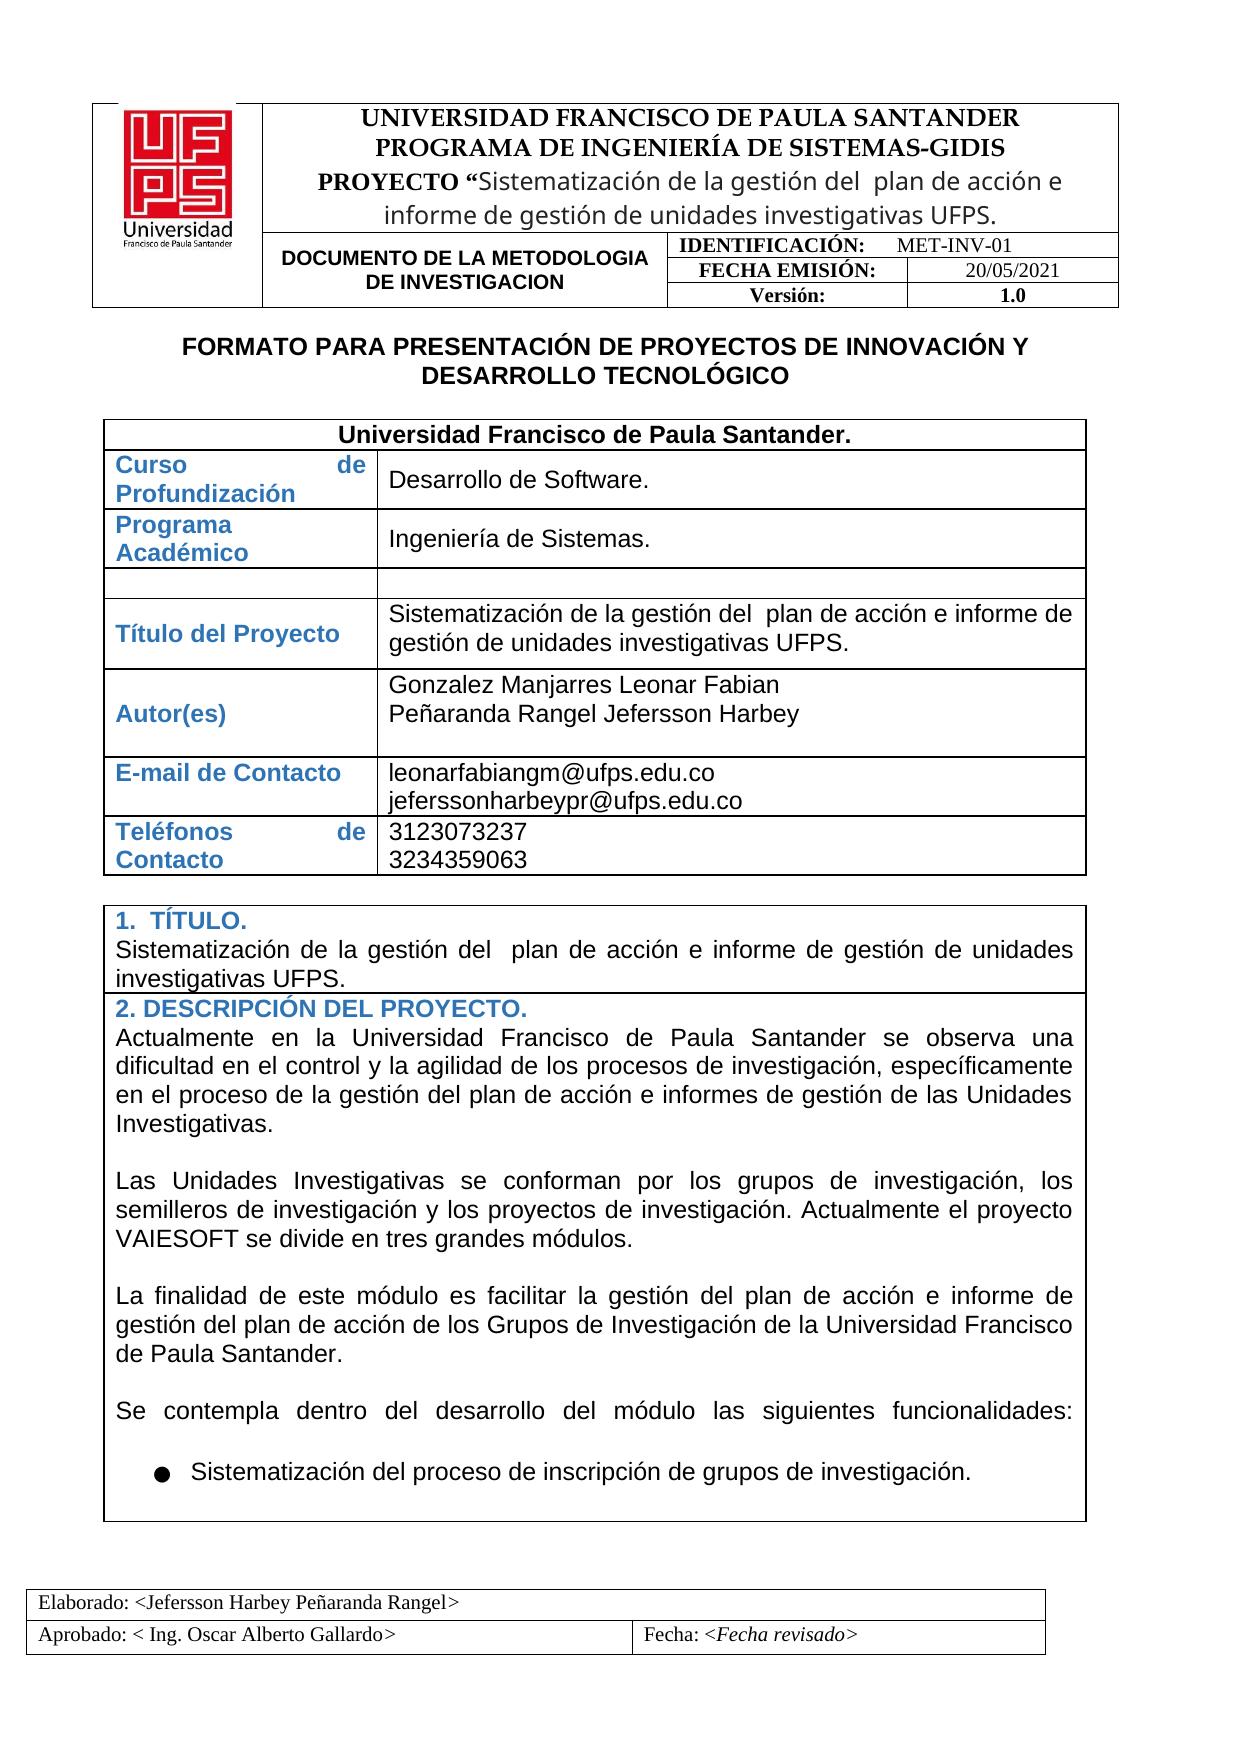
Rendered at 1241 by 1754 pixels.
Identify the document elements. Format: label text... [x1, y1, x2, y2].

table_cell Sistematización de la gestión del plan de acción e informe de gestión de unidades investigativas UFPS. [378, 599, 1085, 668]
table_cell Teléfonos de Contacto [105, 817, 377, 874]
picture [118, 103, 237, 252]
table_cell Curso de Profundización [105, 451, 377, 508]
text FORMATO PARA PRESENTACIÓN DE PROYECTOS DE INNOVACIÓN Y DESARROLLO TECNOLÓGICO [103, 332, 1107, 390]
table_cell Desarrollo de Software. [378, 451, 1085, 508]
table_cell [378, 569, 1085, 597]
table_cell Programa Académico [105, 510, 377, 567]
table_cell 3123073237 3234359063 [378, 817, 1085, 874]
table_cell Ingeniería de Sistemas. [378, 510, 1085, 567]
table_cell Autor(es) [105, 670, 377, 756]
table_cell Gonzalez Manjarres Leonar Fabian Peñaranda Rangel Jefersson Harbey [378, 670, 1085, 756]
table_header 1. TÍTULO. Sistematización de la gestión del plan de acción e informe de gestión de unidades investigativas UFPS. [105, 906, 1085, 992]
table_cell [105, 569, 377, 597]
table_cell Título del Proyecto [105, 599, 377, 668]
table_header Universidad Francisco de Paula Santander. [105, 420, 1085, 449]
table_cell E-mail de Contacto [105, 758, 377, 815]
table_cell leonarfabiangm@ufps.edu.co jeferssonharbeypr@ufps.edu.co [378, 758, 1085, 815]
